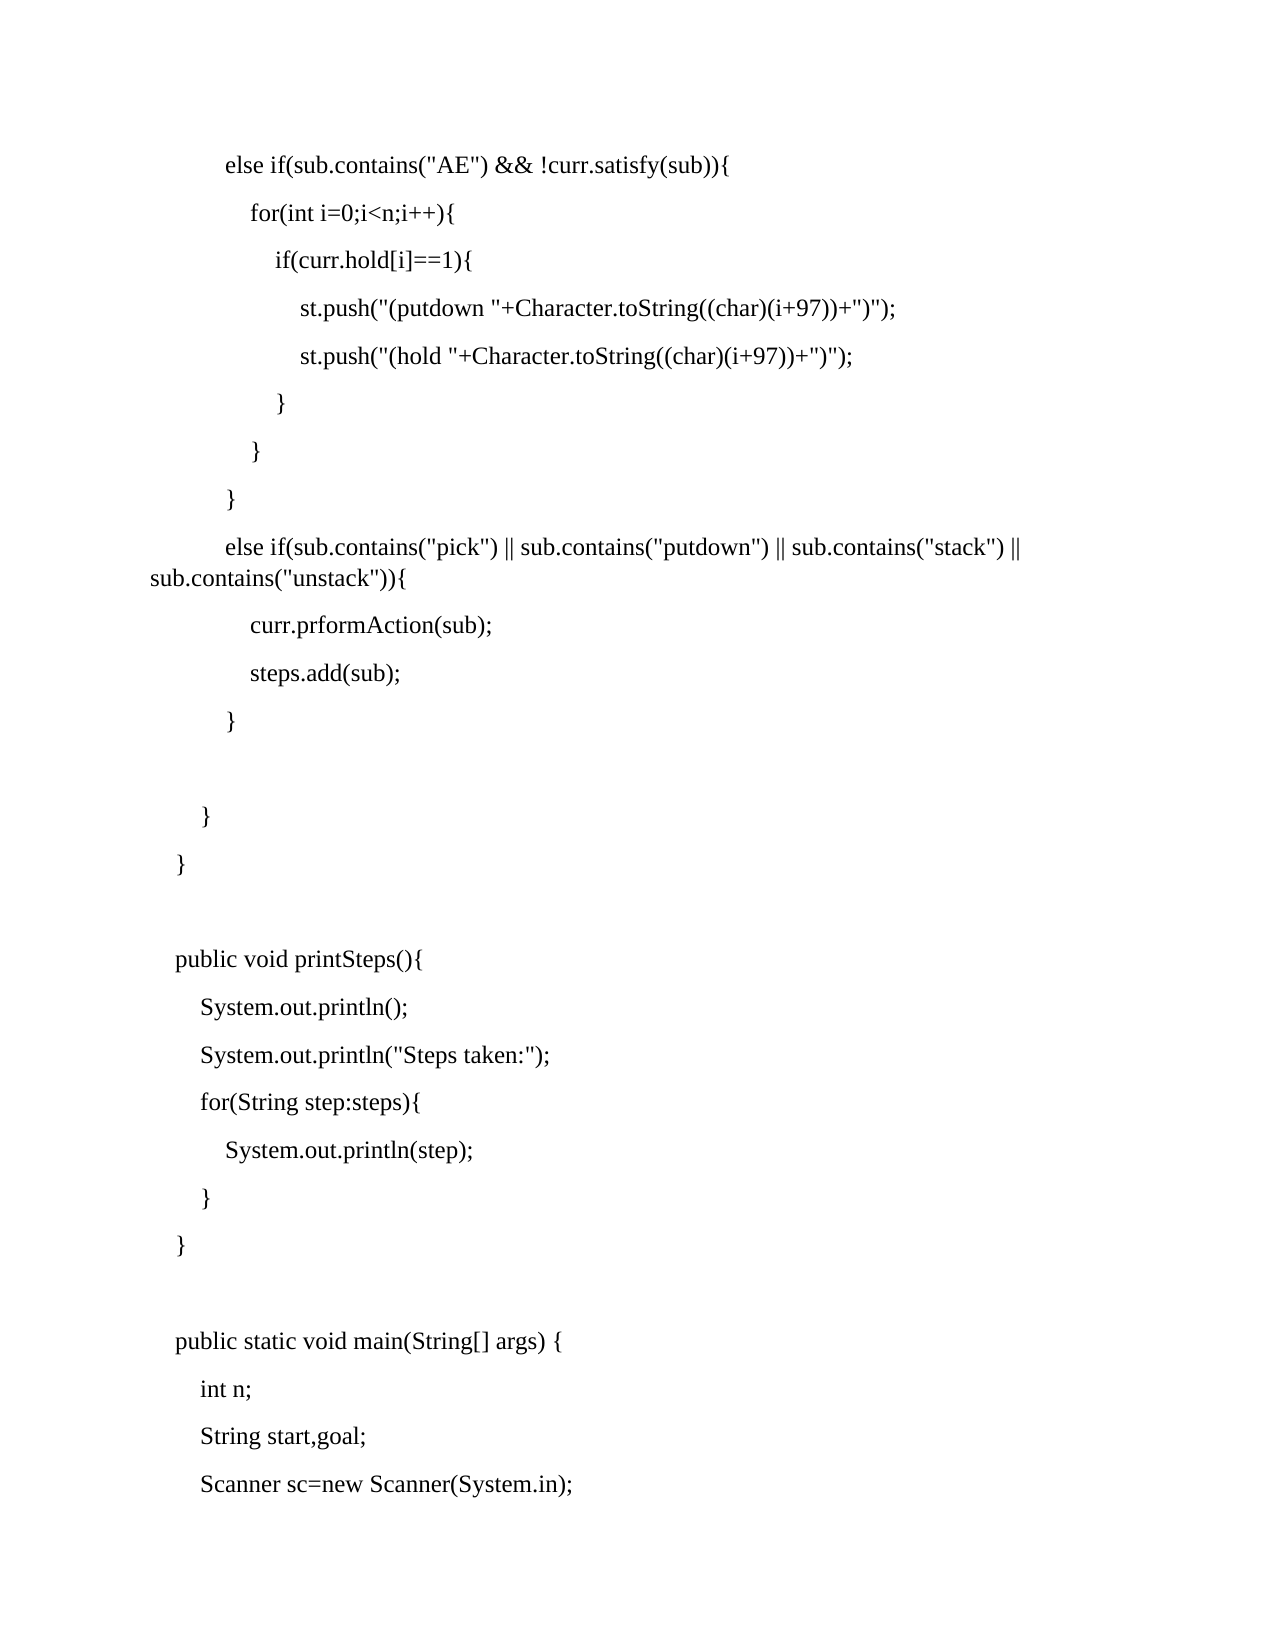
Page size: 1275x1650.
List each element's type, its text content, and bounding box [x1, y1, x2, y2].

text } [150, 706, 1125, 734]
text st.push("(putdown "+Character.toString((char)(i+97))+")"); [150, 293, 1125, 322]
text } [150, 436, 1125, 465]
text } [150, 801, 1125, 830]
text curr.prformAction(sub); [150, 610, 1125, 639]
text System.out.println(); [150, 992, 1125, 1021]
text } [150, 849, 1125, 878]
text steps.add(sub); [150, 658, 1125, 687]
text for(String step:steps){ [150, 1087, 1125, 1116]
text String start,goal; [150, 1421, 1125, 1450]
text st.push("(hold "+Character.toString((char)(i+97))+")"); [150, 341, 1125, 369]
text } [150, 388, 1125, 417]
text } [150, 1231, 1125, 1259]
text } [150, 1183, 1125, 1212]
text for(int i=0;i<n;i++){ [150, 198, 1125, 226]
text else if(sub.contains("AE") && !curr.satisfy(sub)){ [150, 150, 1125, 179]
text } [150, 484, 1125, 513]
text public void printSteps(){ [150, 944, 1125, 973]
text Scanner sc=new Scanner(System.in); [150, 1469, 1125, 1498]
text if(curr.hold[i]==1){ [150, 245, 1125, 274]
text int n; [150, 1374, 1125, 1402]
text System.out.println(step); [150, 1135, 1125, 1164]
text public static void main(String[] args) { [150, 1326, 1125, 1355]
text System.out.println("Steps taken:"); [150, 1040, 1125, 1068]
text else if(sub.contains("pick") || sub.contains("putdown") || sub.contains("stack") || sub.contains("unstack")){ [150, 532, 1125, 591]
